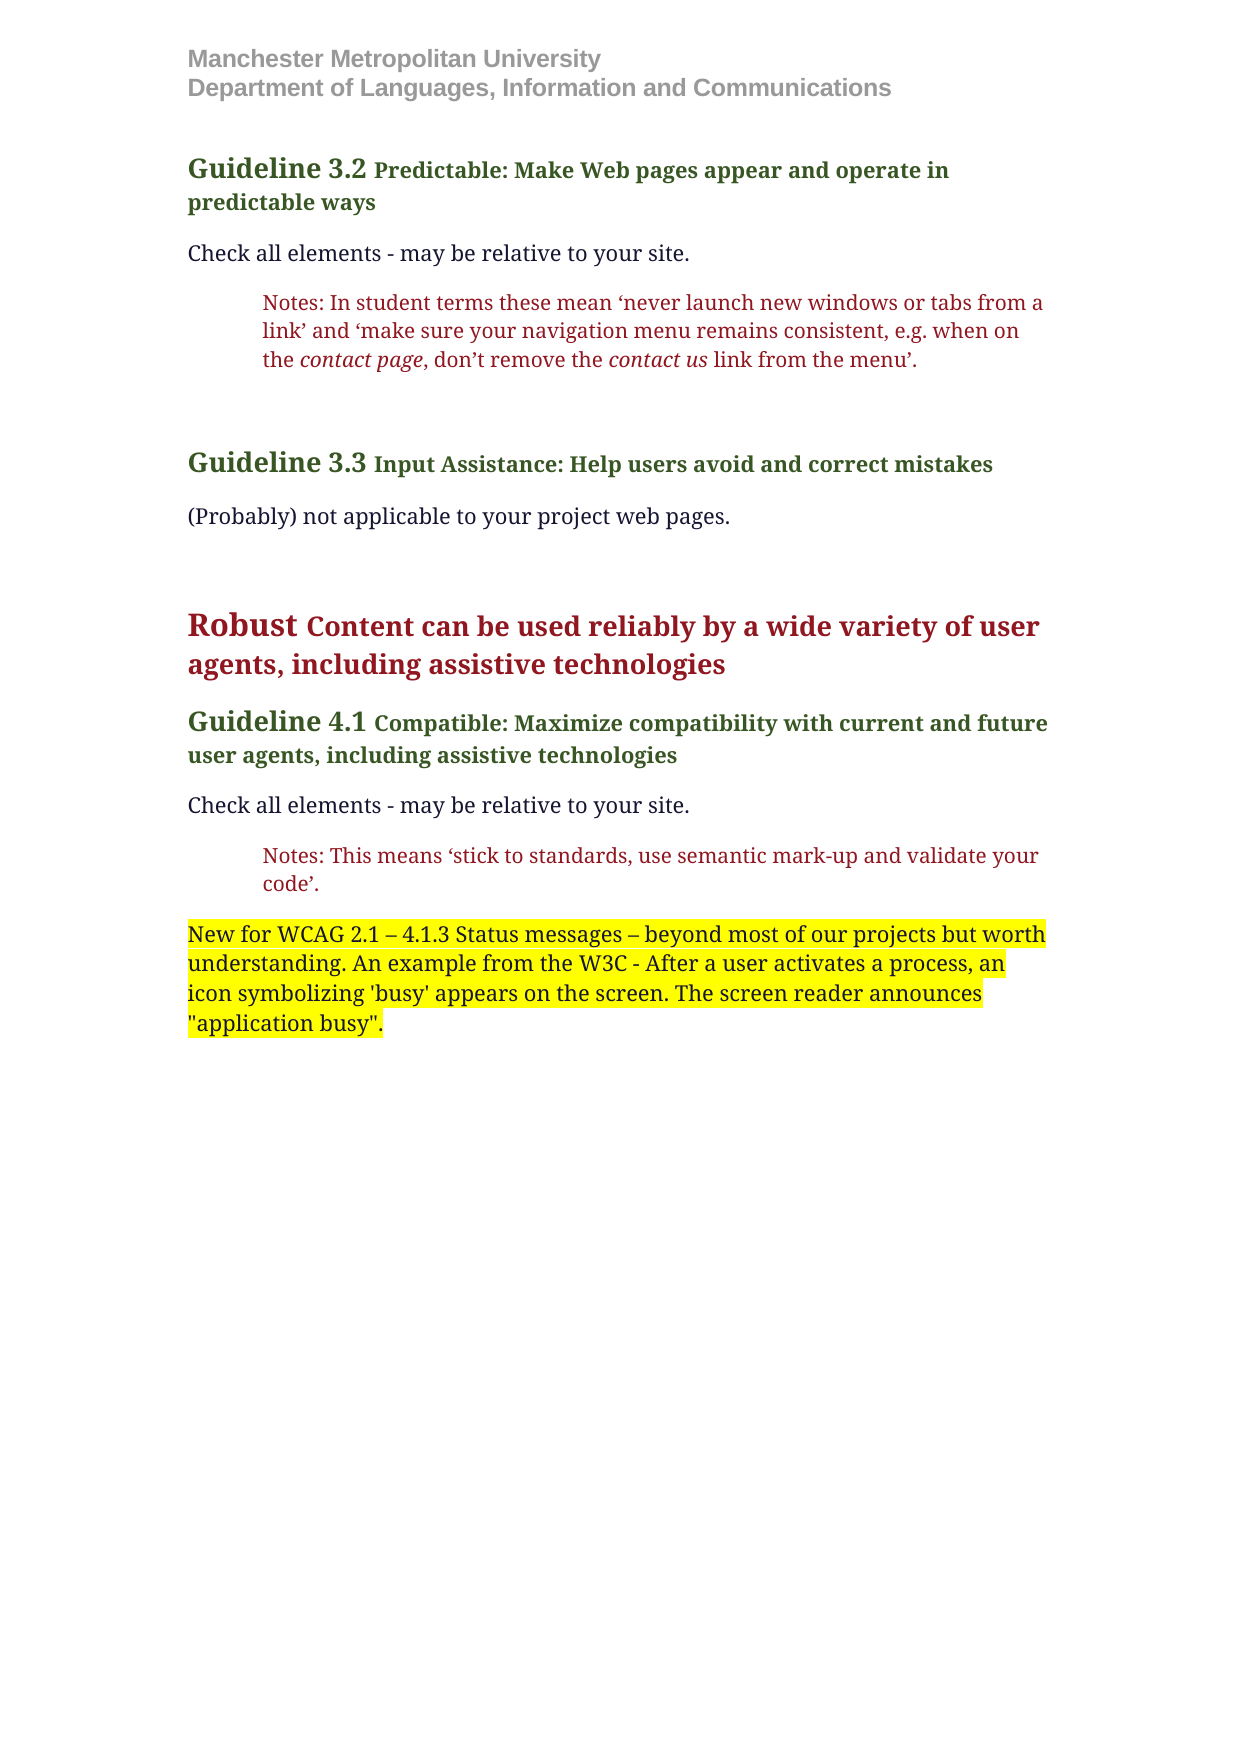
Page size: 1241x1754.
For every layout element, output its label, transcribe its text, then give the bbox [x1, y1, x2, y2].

text Notes: In student terms these mean ‘never launch new windows or tabs from a link’ and ‘make sure your navigation menu remains consistent, e.g. when on the contact page, don’t remove the contact us link from the menu’. [262, 288, 1053, 373]
text Guideline 3.2 Predictable: Make Web pages appear and operate in predictable ways [187, 150, 1053, 217]
text Notes: This means ‘stick to standards, use semantic mark-up and validate your code’. [262, 841, 1053, 898]
text New for WCAG 2.1 – 4.1.3 Status messages – beyond most of our projects but worth understanding. An example from the W3C - After a user activates a process, an icon symbolizing 'busy' appears on the screen. The screen reader announces "application busy". [187, 919, 1053, 1038]
text Guideline 3.3 Input Assistance: Help users avoid and correct mistakes [187, 443, 1053, 480]
text Robust Content can be used reliably by a wide variety of user agents, including assistive technologies [187, 602, 1053, 682]
text Check all elements - may be relative to your site. [187, 790, 1053, 820]
text (Probably) not applicable to your project web pages. [187, 501, 1053, 531]
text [187, 237, 1053, 267]
text Guideline 4.1 Compatible: Maximize compatibility with current and future user agents, including assistive technologies [187, 703, 1053, 769]
